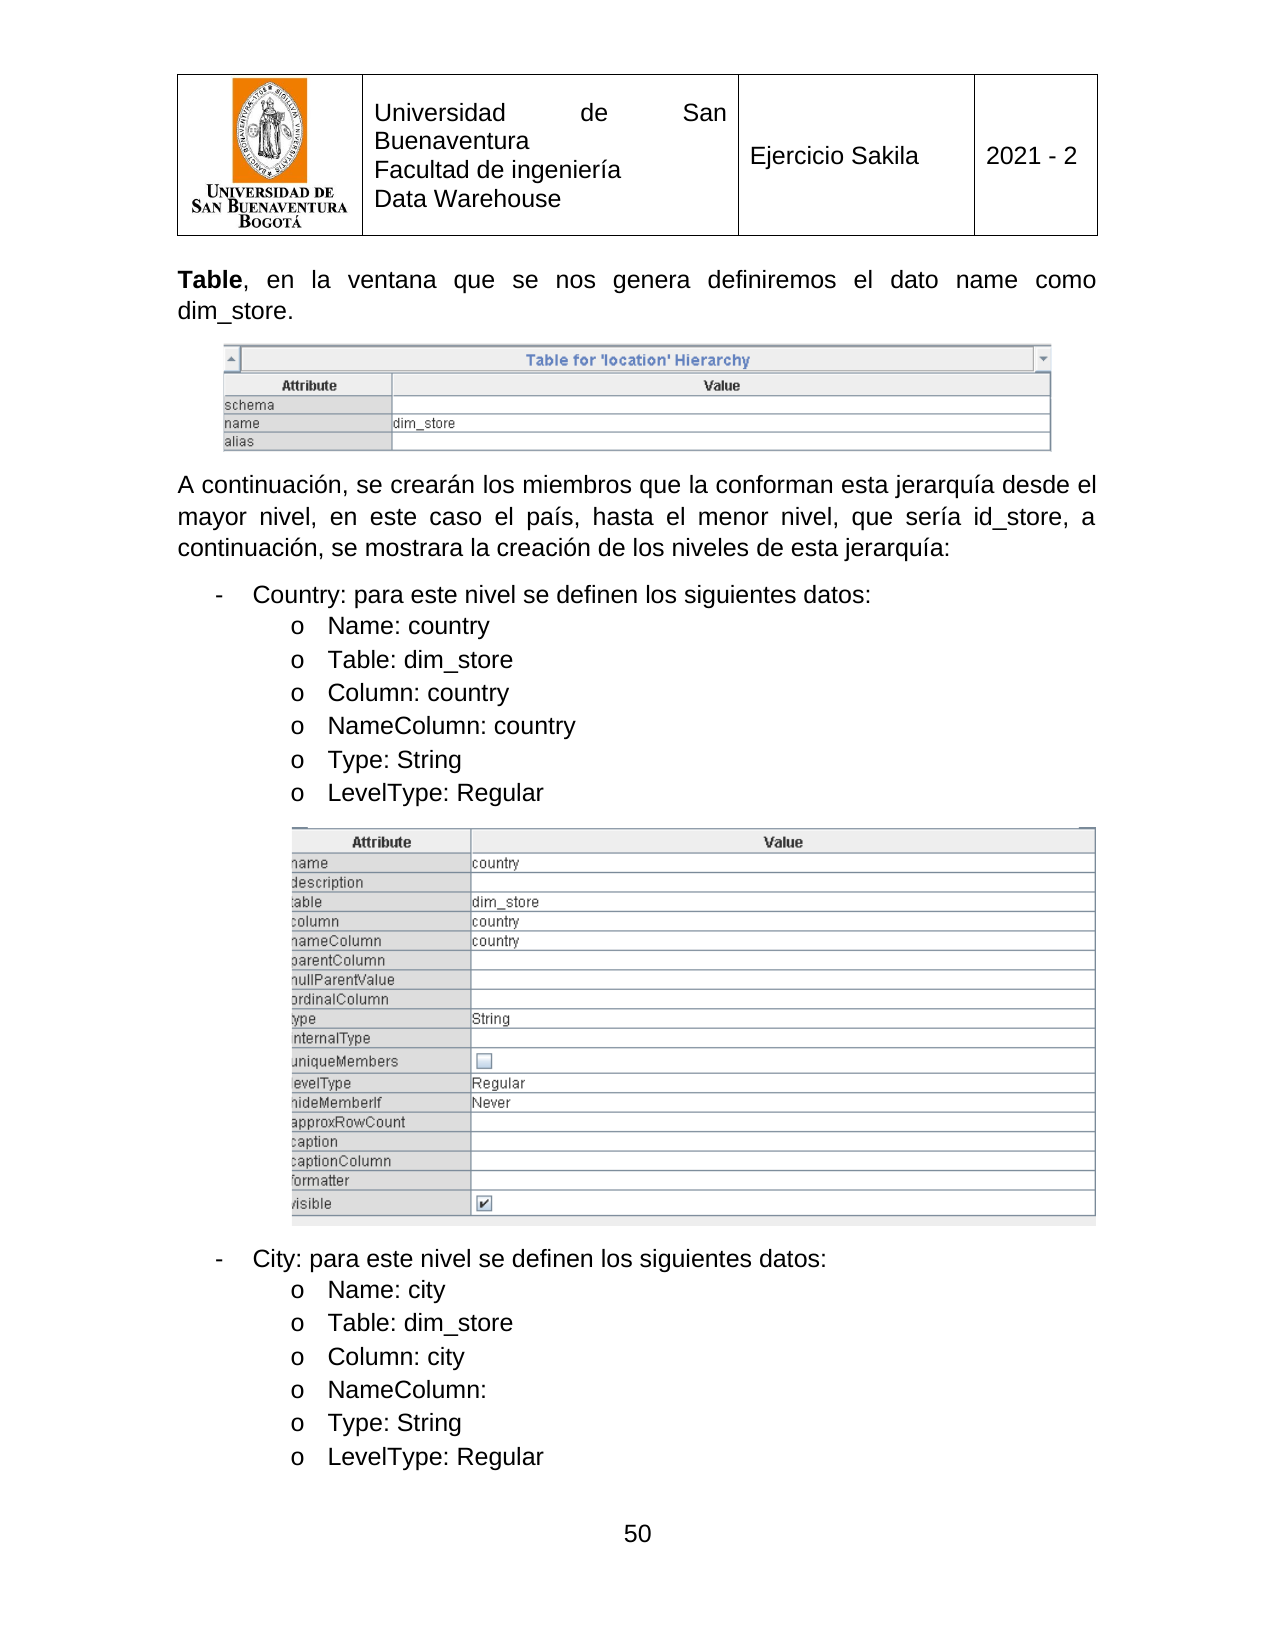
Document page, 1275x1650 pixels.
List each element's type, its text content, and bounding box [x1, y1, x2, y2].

list LevelType: Regular [290, 778, 1098, 809]
list Type: String [290, 1408, 1098, 1439]
picture [188, 75, 350, 235]
picture [223, 343, 1052, 452]
list Table: dim_store [290, 644, 1098, 676]
list Name: country [290, 611, 1098, 642]
list Column: city [290, 1342, 1098, 1373]
text A continuación, se crearán los miembros que la conforman esta jerarquía desde el mayor nivel, en este caso el país, hasta el menor nivel, que sería id_store, a continuación, se mostrara la creación de los niveles de esta jerarquía: [177, 470, 1098, 561]
list Table: dim_store [290, 1308, 1098, 1339]
list LevelType: Regular [290, 1442, 1098, 1473]
list Country: para este nivel se definen los siguientes datos: [215, 580, 1098, 609]
list City: para este nivel se definen los siguientes datos: [215, 1244, 1098, 1273]
list Name: city [290, 1275, 1098, 1306]
list NameColumn: country [290, 711, 1098, 742]
list Type: String [290, 744, 1098, 776]
list NameColumn: [290, 1375, 1098, 1406]
list Column: country [290, 678, 1098, 709]
picture [291, 827, 1096, 1226]
